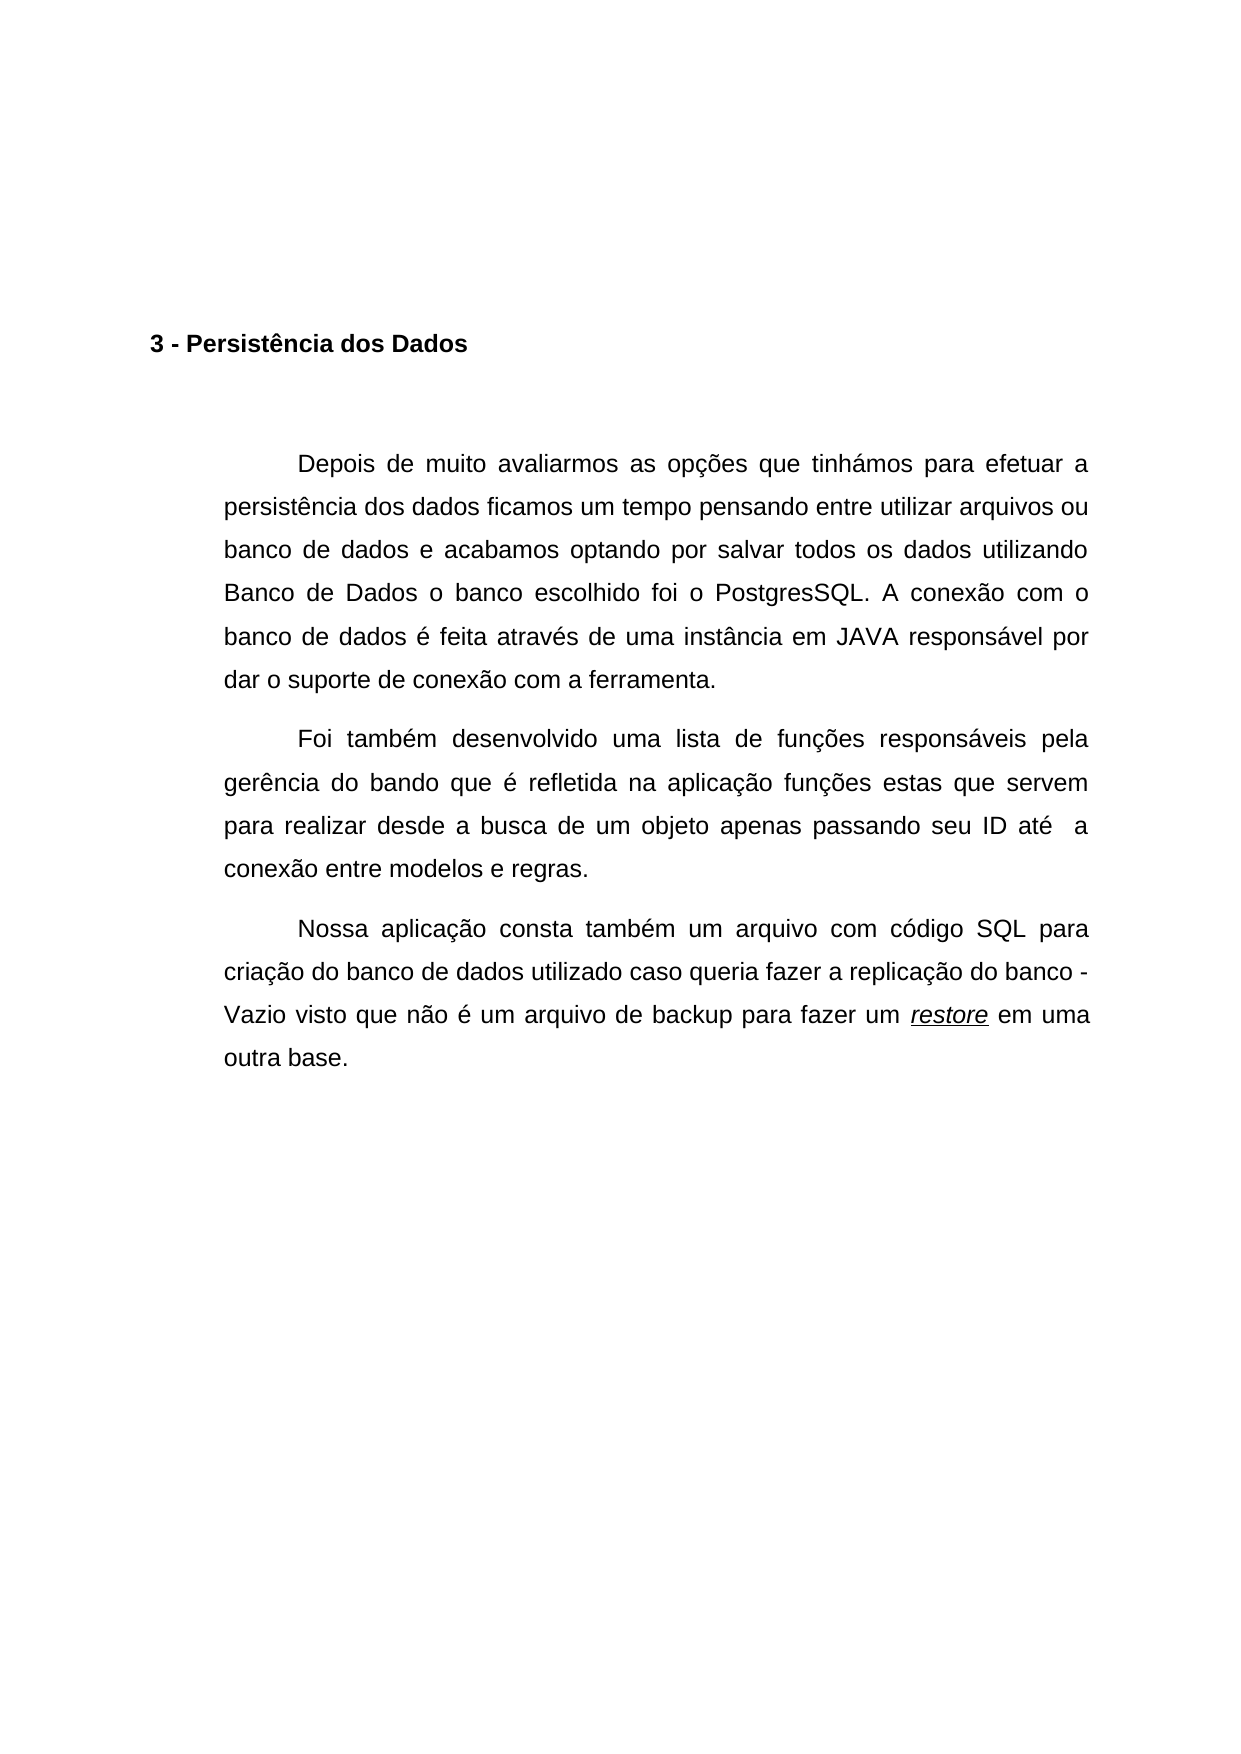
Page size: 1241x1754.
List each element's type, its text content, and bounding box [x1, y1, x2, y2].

text Depois de muito avaliarmos as opções que tinhámos para efetuar a persistência dos dados ficamos um tempo pensando entre utilizar arquivos ou banco de dados e acabamos optando por salvar todos os dados utilizando Banco de Dados o banco escolhido foi o PostgresSQL. A conexão com o banco de dados é feita através de uma instância em JAVA responsável por dar o suporte de conexão com a ferramenta. [224, 449, 1090, 693]
text 3 - Persistência dos Dados [150, 329, 1090, 358]
text Nossa aplicação consta também um arquivo com código SQL para criação do banco de dados utilizado caso queria fazer a replicação do banco - Vazio visto que não é um arquivo de backup para fazer um restore em uma outra base. [224, 913, 1090, 1072]
text Foi também desenvolvido uma lista de funções responsáveis pela gerência do bando que é refletida na aplicação funções estas que servem para realizar desde a busca de um objeto apenas passando seu ID até a conexão entre modelos e regras. [224, 724, 1090, 882]
